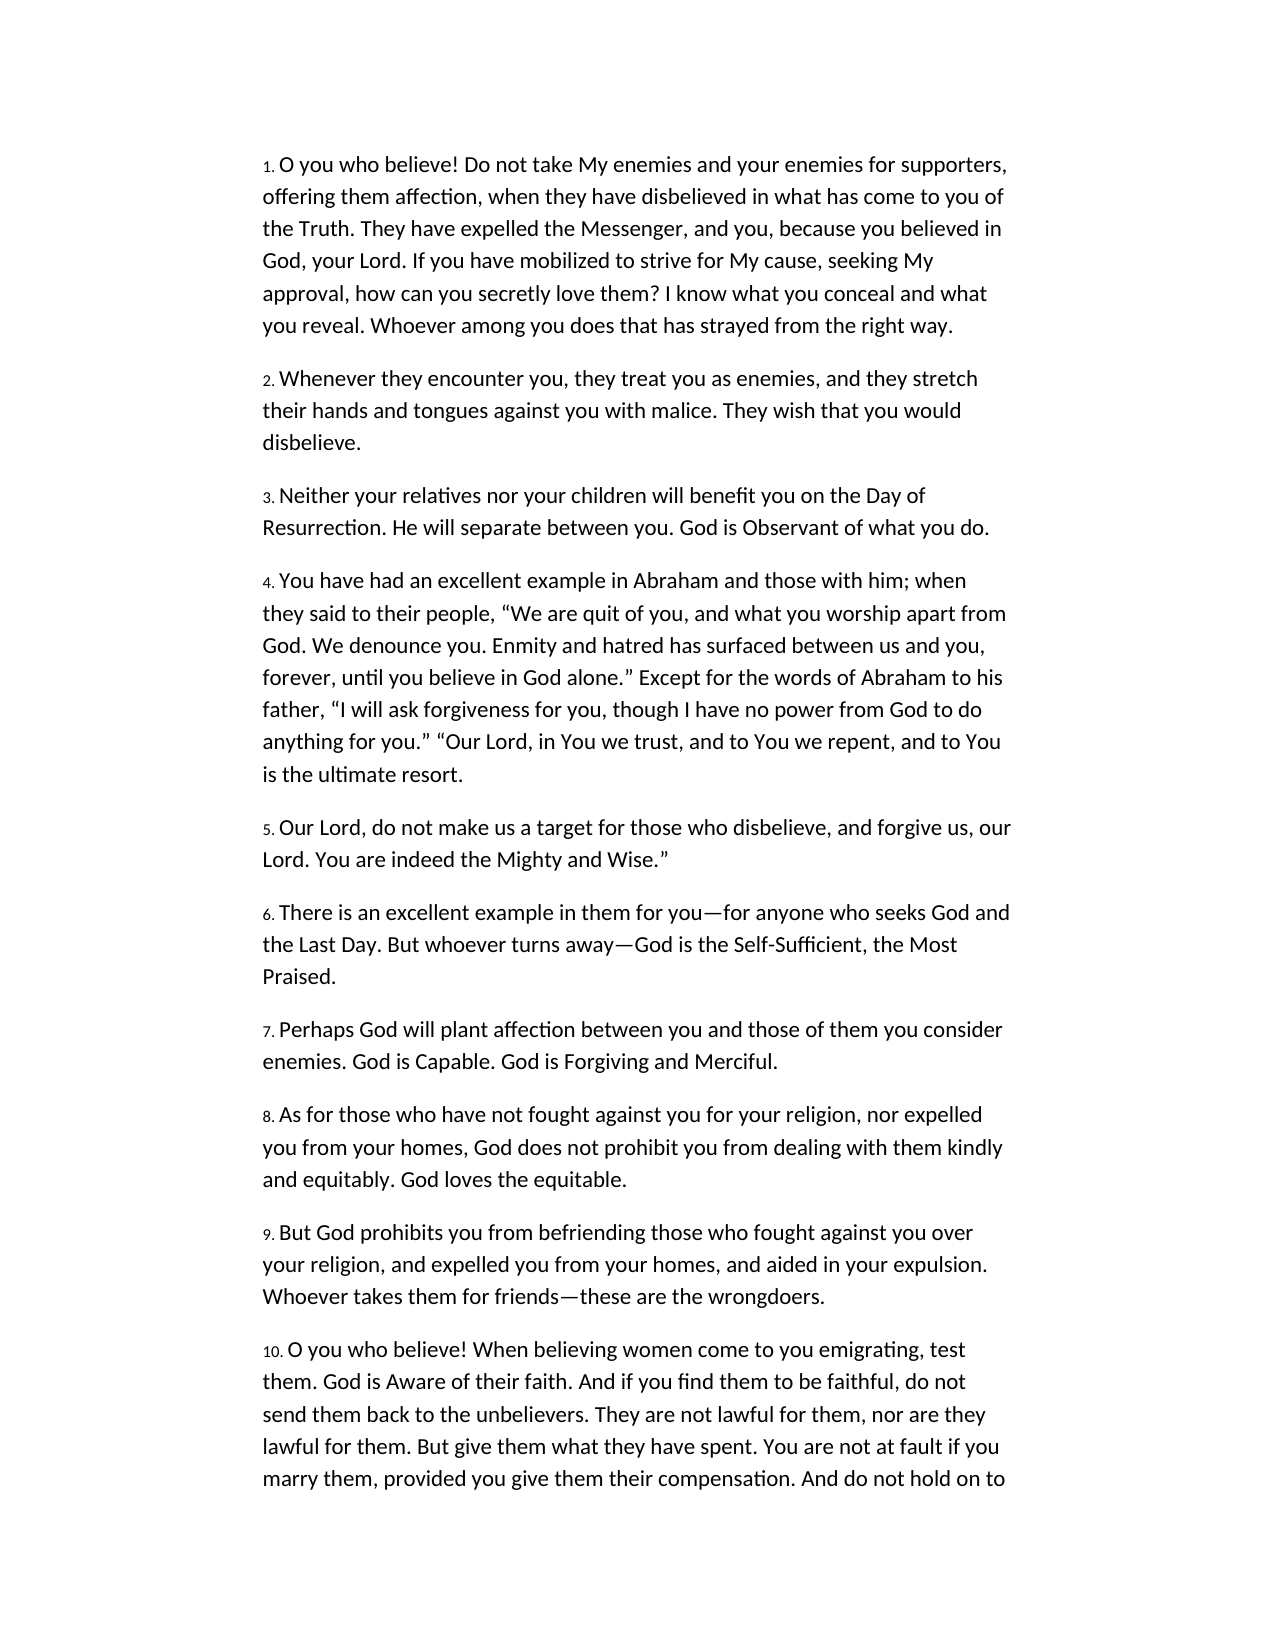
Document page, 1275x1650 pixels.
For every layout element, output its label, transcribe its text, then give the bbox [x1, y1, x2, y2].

text Our Lord, do not make us a target for those who disbelieve, and forgive us, our Lord. You are indeed the Mighty and Wise.” [262, 813, 1012, 873]
text Perhaps God will plant affection between you and those of them you consider enemies. God is Capable. God is Forgiving and Merciful. [262, 1015, 1012, 1076]
text You have had an excellent example in Abraham and those with him; when they said to their people, “We are quit of you, and what you worship apart from God. We denounce you. Enmity and hatred has surfaced between us and you, forever, until you believe in God alone.” Except for the words of Abraham to his father, “I will ask forgiveness for you, though I have no power from God to do anything for you.” “Our Lord, in You we trust, and to You we repent, and to You is the ultimate resort. [262, 567, 1012, 788]
text But God prohibits you from befriending those who fought against you over your religion, and expelled you from your homes, and aided in your expulsion. Whoever takes them for friends—these are the wrongdoers. [262, 1218, 1012, 1310]
text Whenever they encounter you, they treat you as enemies, and they stretch their hands and tongues against you with malice. They wish that you would disbelieve. [262, 364, 1012, 456]
text There is an excellent example in them for you—for anyone who seeks God and the Last Day. But whoever turns away—God is the Self-Sufficient, the Most Praised. [262, 898, 1012, 990]
text Neither your relatives nor your children will benefit you on the Day of Resurrection. He will separate between you. God is Observant of what you do. [262, 481, 1012, 542]
text As for those who have not fought against you for your religion, nor expelled you from your homes, God does not prohibit you from dealing with them kindly and equitably. God loves the equitable. [262, 1101, 1012, 1193]
text O you who believe! Do not take My enemies and your enemies for supporters, offering them affection, when they have disbelieved in what has come to you of the Truth. They have expelled the Messenger, and you, because you believed in God, your Lord. If you have mobilized to strive for My cause, seeking My approval, how can you secretly love them? I know what you conceal and what you reveal. Whoever among you does that has strayed from the right way. [262, 150, 1012, 339]
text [262, 1335, 1012, 1492]
